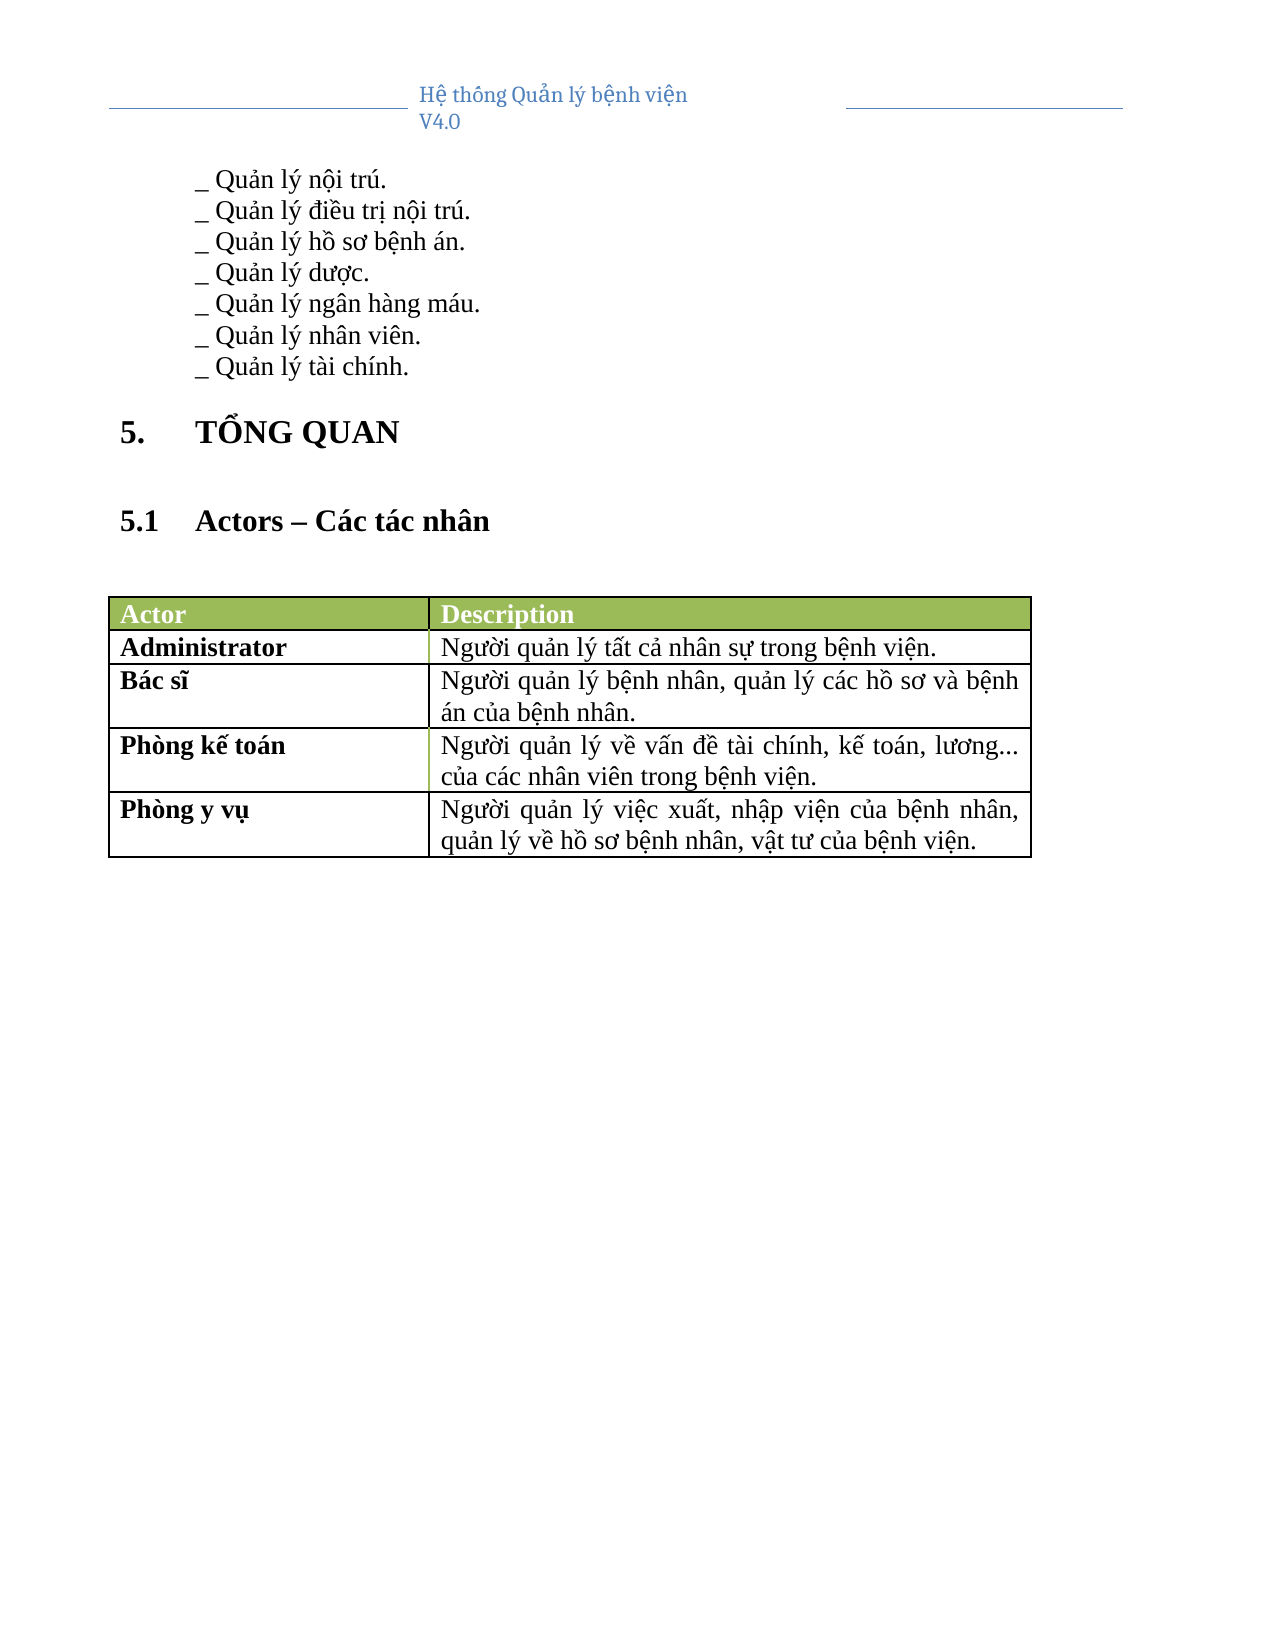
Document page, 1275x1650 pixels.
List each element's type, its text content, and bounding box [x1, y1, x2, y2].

text _ Quản lý nhân viên. [120, 319, 1155, 350]
table_header Actor [110, 598, 428, 629]
text _ Quản lý ngân hàng máu. [120, 288, 1155, 319]
text _ Quản lý hồ sơ bệnh án. [120, 225, 1155, 256]
table_cell Phòng y vụ [110, 793, 428, 856]
text _ Quản lý điều trị nội trú. [120, 194, 1155, 225]
table_cell Administrator [110, 631, 428, 662]
table_header Description [430, 598, 1030, 629]
text _ Quản lý dược. [120, 256, 1155, 288]
table_cell Người quản lý việc xuất, nhập viện của bệnh nhân, quản lý về hồ sơ bệnh nhân, vật tư của bệnh viện. [430, 793, 1030, 856]
table_cell Bác sĩ [110, 665, 428, 727]
table_cell Người quản lý tất cả nhân sự trong bệnh viện. [430, 631, 1030, 662]
text _ Quản lý nội trú. [120, 150, 1155, 194]
table_cell Phòng kế toán [110, 729, 428, 791]
text _ Quản lý tài chính. [120, 350, 1155, 381]
subtitle 5.1 Actors – Các tác nhân [120, 502, 1155, 538]
table_cell Người quản lý về vấn đề tài chính, kế toán, lương... của các nhân viên trong bệnh viện. [430, 729, 1030, 791]
text 5. TỔNG QUAN [120, 412, 1155, 451]
table_cell Người quản lý bệnh nhân, quản lý các hồ sơ và bệnh án của bệnh nhân. [430, 665, 1030, 727]
